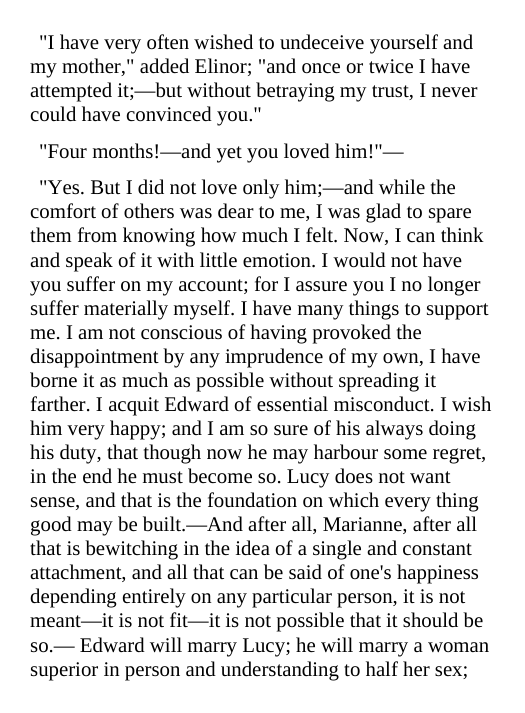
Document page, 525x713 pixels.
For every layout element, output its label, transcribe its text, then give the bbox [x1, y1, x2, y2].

text "Four months!—and yet you loved him!"— [30, 139, 495, 163]
text "I have very often wished to undeceive yourself and my mother," added Elinor; "and once or twice I have attempted it;—but without betraying my trust, I never could have convinced you." [30, 30, 495, 126]
